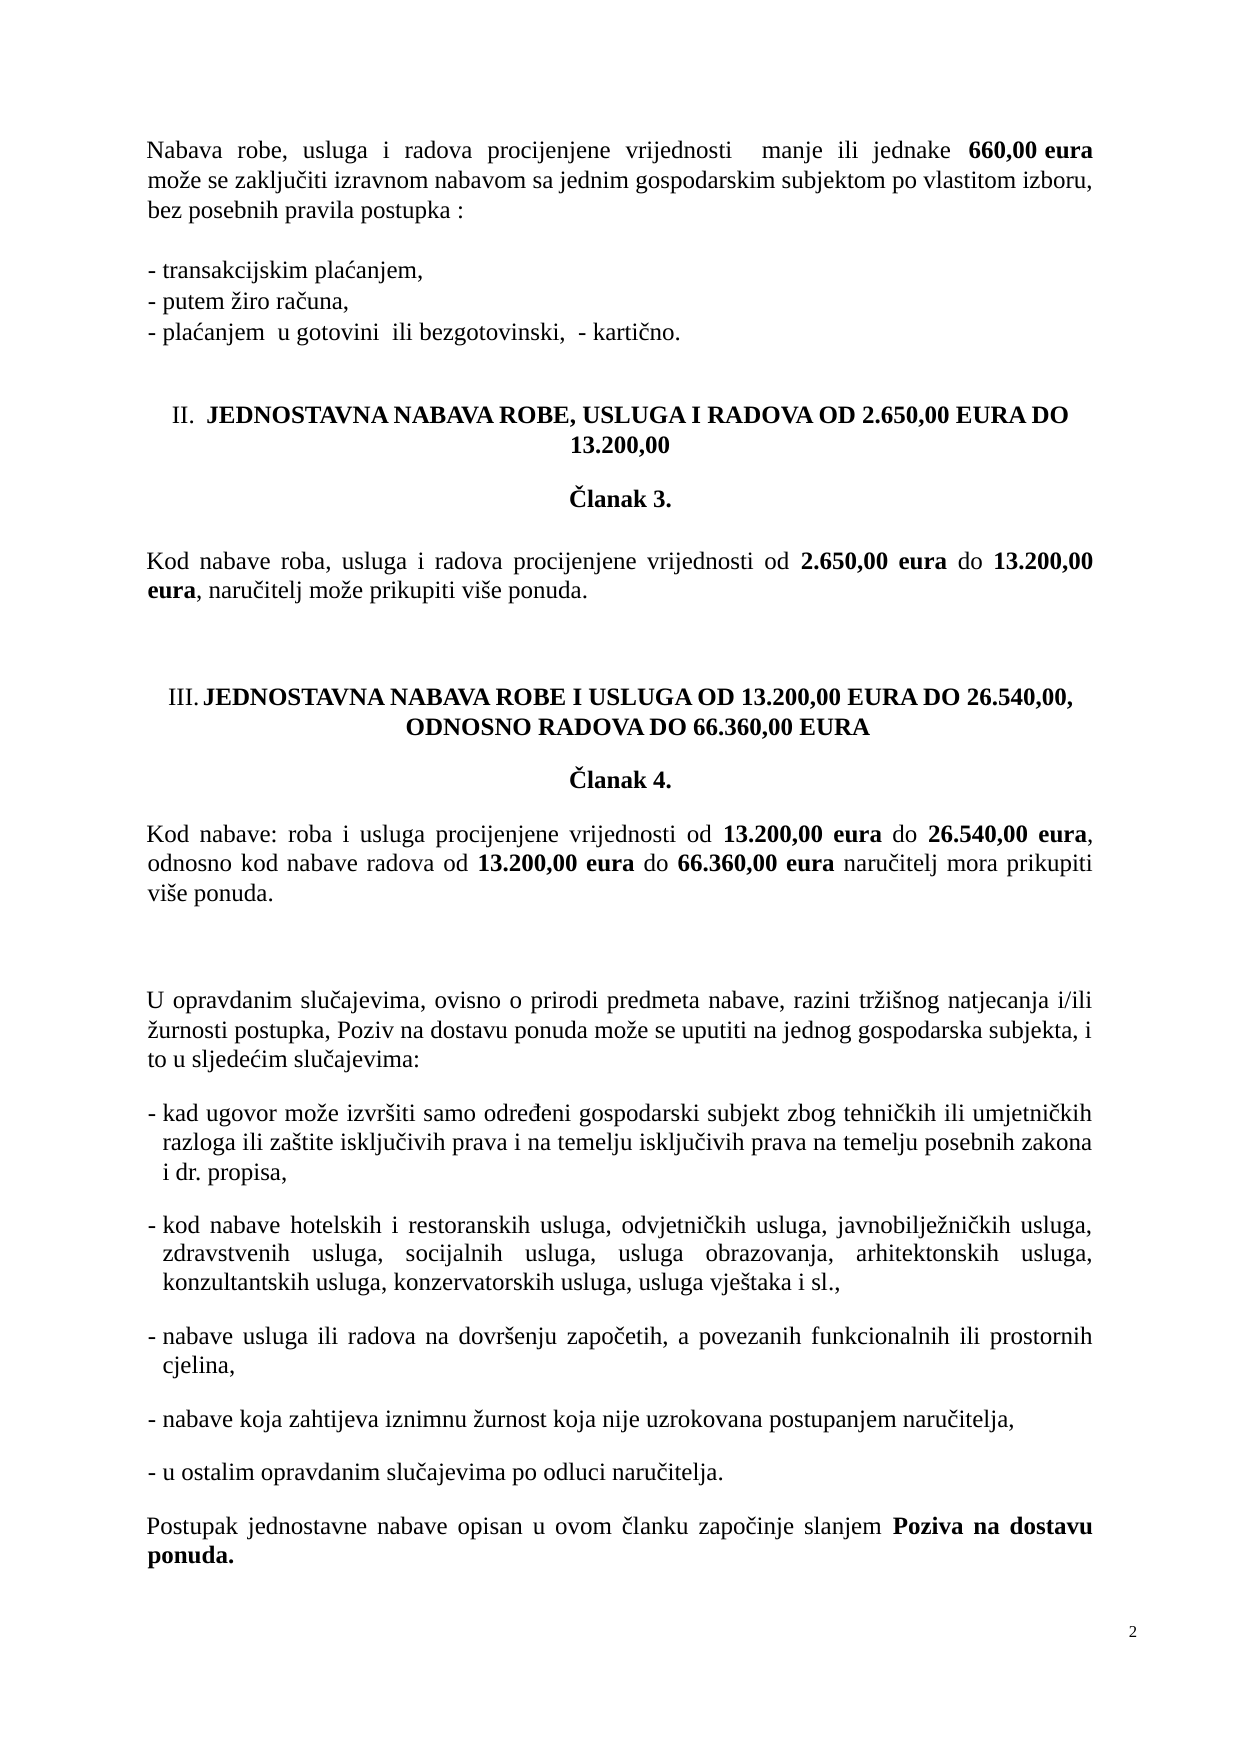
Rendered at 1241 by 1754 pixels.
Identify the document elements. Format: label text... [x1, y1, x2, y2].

list nabave usluga ili radova na dovršenju započetih, a povezanih funkcionalnih ili prostornih cjelina, [148, 1321, 1093, 1379]
text Članak 3. [148, 484, 1093, 512]
list JEDNOSTAVNA NABAVA ROBE, USLUGA I RADOVA OD 2.650,00 EURA DO [148, 400, 1093, 428]
list kod nabave hotelskih i restoranskih usluga, odvjetničkih usluga, javnobilježničkih usluga, zdravstvenih usluga, socijalnih usluga, usluga obrazovanja, arhitektonskih usluga, konzultantskih usluga, konzervatorskih usluga, usluga vještaka i sl., [148, 1210, 1093, 1296]
list transakcijskim plaćanjem, [148, 255, 1093, 284]
list putem žiro računa, [148, 286, 1093, 315]
text Postupak jednostavne nabave opisan u ovom članku započinje slanjem Poziva na dostavu ponuda. [146, 1511, 1093, 1569]
text Članak 4. [148, 765, 1093, 794]
text 13.200,00 [146, 430, 1093, 459]
list JEDNOSTAVNA NABAVA ROBE I USLUGA OD 13.200,00 EURA DO 26.540,00, ODNOSNO RADOVA DO 66.360,00 EURA [148, 682, 1093, 741]
list kad ugovor može izvršiti samo određeni gospodarski subjekt zbog tehničkih ili umjetničkih razloga ili zaštite isključivih prava i na temelju isključivih prava na temelju posebnih zakona i dr. propisa, [148, 1098, 1093, 1186]
list u ostalim opravdanim slučajevima po odluci naručitelja. [148, 1457, 1093, 1486]
list nabave koja zahtijeva iznimnu žurnost koja nije uzrokovana postupanjem naručitelja, [148, 1404, 1093, 1433]
list plaćanjem u gotovini ili bezgotovinski, - kartično. [148, 317, 1093, 345]
text Kod nabave: roba i usluga procijenjene vrijednosti od 13.200,00 eura do 26.540,00 eura, odnosno kod nabave radova od 13.200,00 eura do 66.360,00 eura naručitelj mora prikupiti više ponuda. [146, 819, 1093, 907]
text Kod nabave roba, usluga i radova procijenjene vrijednosti od 2.650,00 eura do 13.200,00 eura, naručitelj može prikupiti više ponuda. [146, 546, 1093, 604]
text Nabava robe, usluga i radova procijenjene vrijednosti manje ili jednake 660,00 eura može se zaključiti izravnom nabavom sa jednim gospodarskim subjektom po vlastitom izboru, bez posebnih pravila postupka : [146, 136, 1093, 223]
text U opravdanim slučajevima, ovisno o prirodi predmeta nabave, razini tržišnog natjecanja i/ili žurnosti postupka, Poziv na dostavu ponuda može se uputiti na jednog gospodarska subjekta, i to u sljedećim slučajevima: [146, 985, 1093, 1073]
